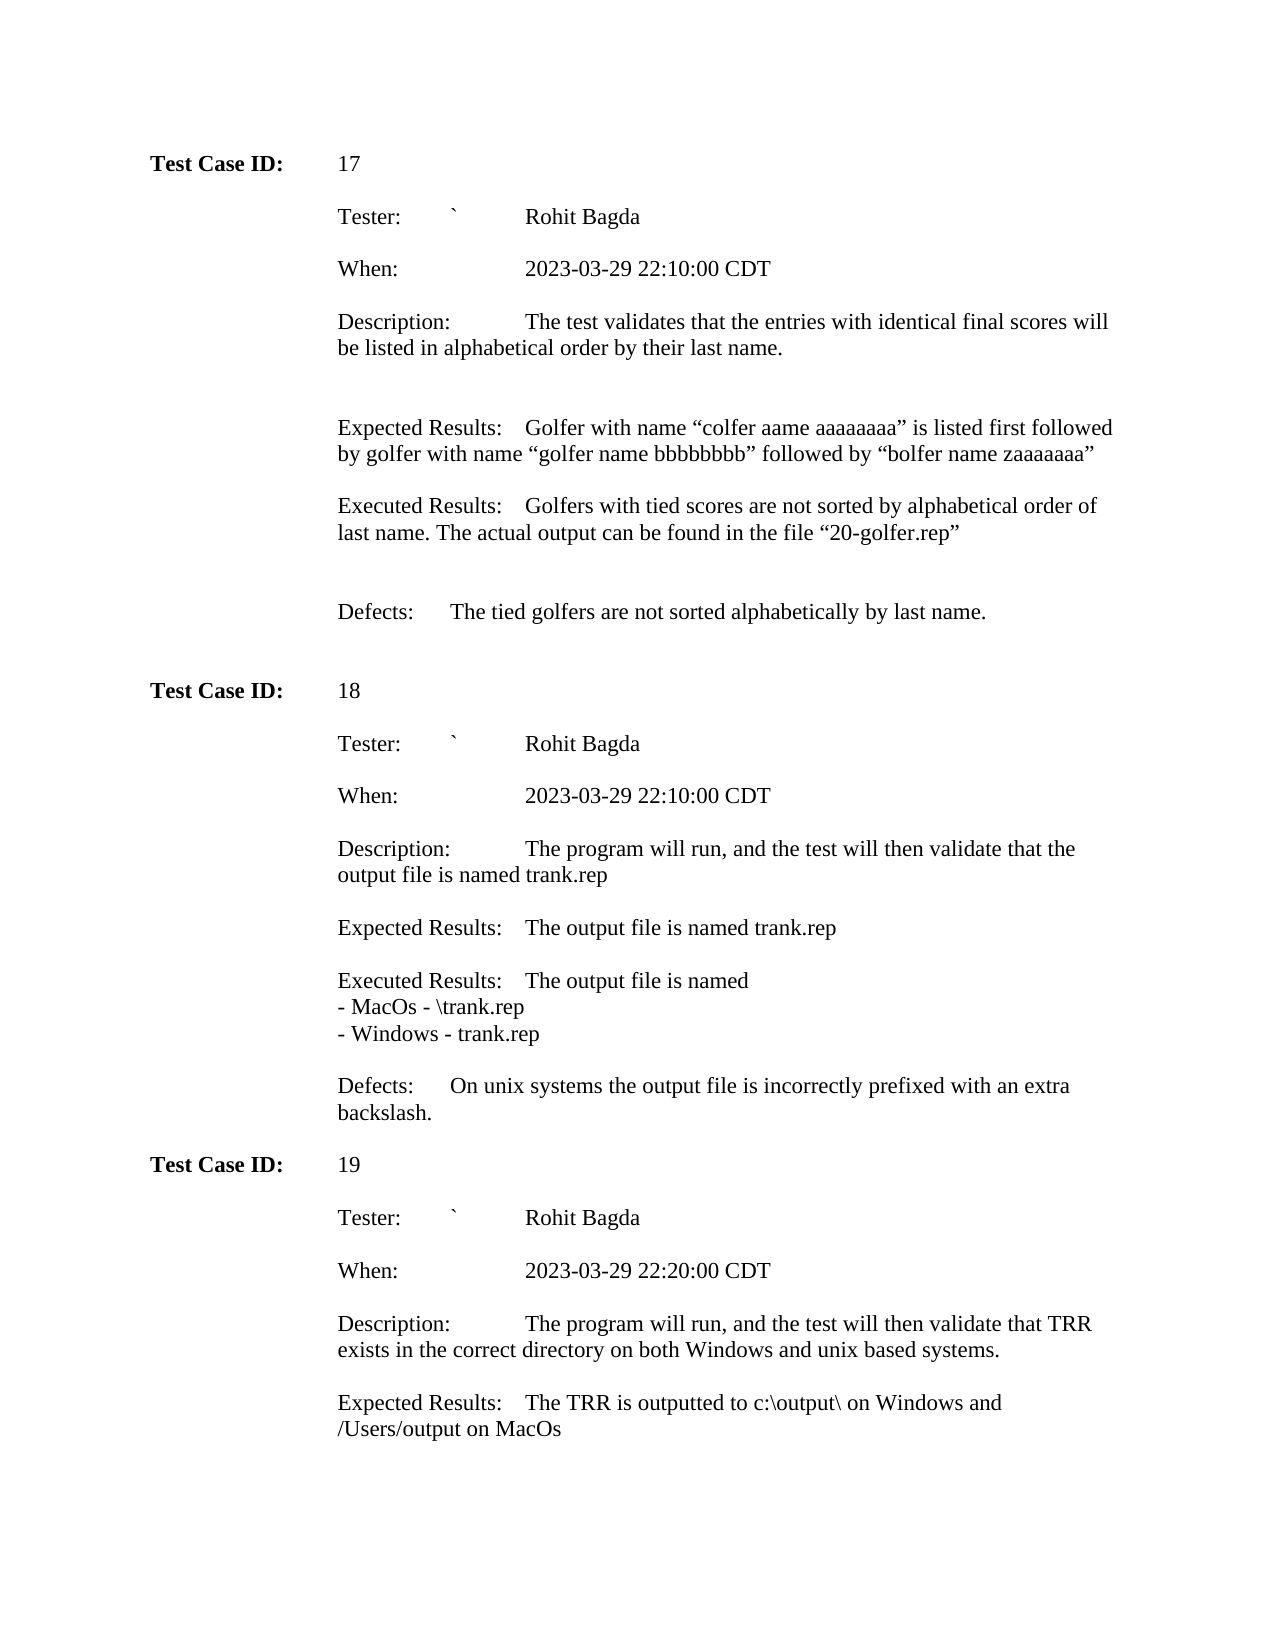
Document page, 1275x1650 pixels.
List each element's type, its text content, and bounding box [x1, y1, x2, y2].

text Test Case ID: 17 [150, 150, 1125, 176]
text Test Case ID: 18 [150, 677, 1125, 703]
text When: 2023-03-29 22:10:00 CDT [337, 782, 1125, 809]
text Tester: ` Rohit Bagda [337, 730, 1125, 756]
text Tester: ` Rohit Bagda [337, 1204, 1125, 1231]
text Description: The program will run, and the test will then validate that TRR exists in the correct directory on both Windows and unix based systems. [337, 1309, 1125, 1362]
text Expected Results: Golfer with name “colfer aame aaaaaaaa” is listed first followed by golfer with name “golfer name bbbbbbbb” followed by “bolfer name zaaaaaaa” [337, 413, 1125, 466]
text Expected Results: The TRR is outputted to c:\output\ on Windows and /Users/output on MacOs [337, 1389, 1125, 1441]
text Executed Results: The output file is named - MacOs - \trank.rep - Windows - trank.rep [337, 967, 1125, 1046]
text Tester: ` Rohit Bagda [337, 203, 1125, 229]
text Defects: The tied golfers are not sorted alphabetically by last name. [337, 598, 1125, 624]
text Description: The program will run, and the test will then validate that the output file is named trank.rep [337, 835, 1125, 888]
text Defects: On unix systems the output file is incorrectly prefixed with an extra backslash. [337, 1072, 1125, 1125]
text Expected Results: The output file is named trank.rep [337, 914, 1125, 941]
text When: 2023-03-29 22:10:00 CDT [337, 255, 1125, 282]
text When: 2023-03-29 22:20:00 CDT [337, 1257, 1125, 1283]
text Executed Results: Golfers with tied scores are not sorted by alphabetical order of last name. The actual output can be found in the file “20-golfer.rep” [337, 493, 1125, 545]
text Test Case ID: 19 [150, 1151, 1125, 1178]
text Description: The test validates that the entries with identical final scores will be listed in alphabetical order by their last name. [337, 308, 1125, 361]
